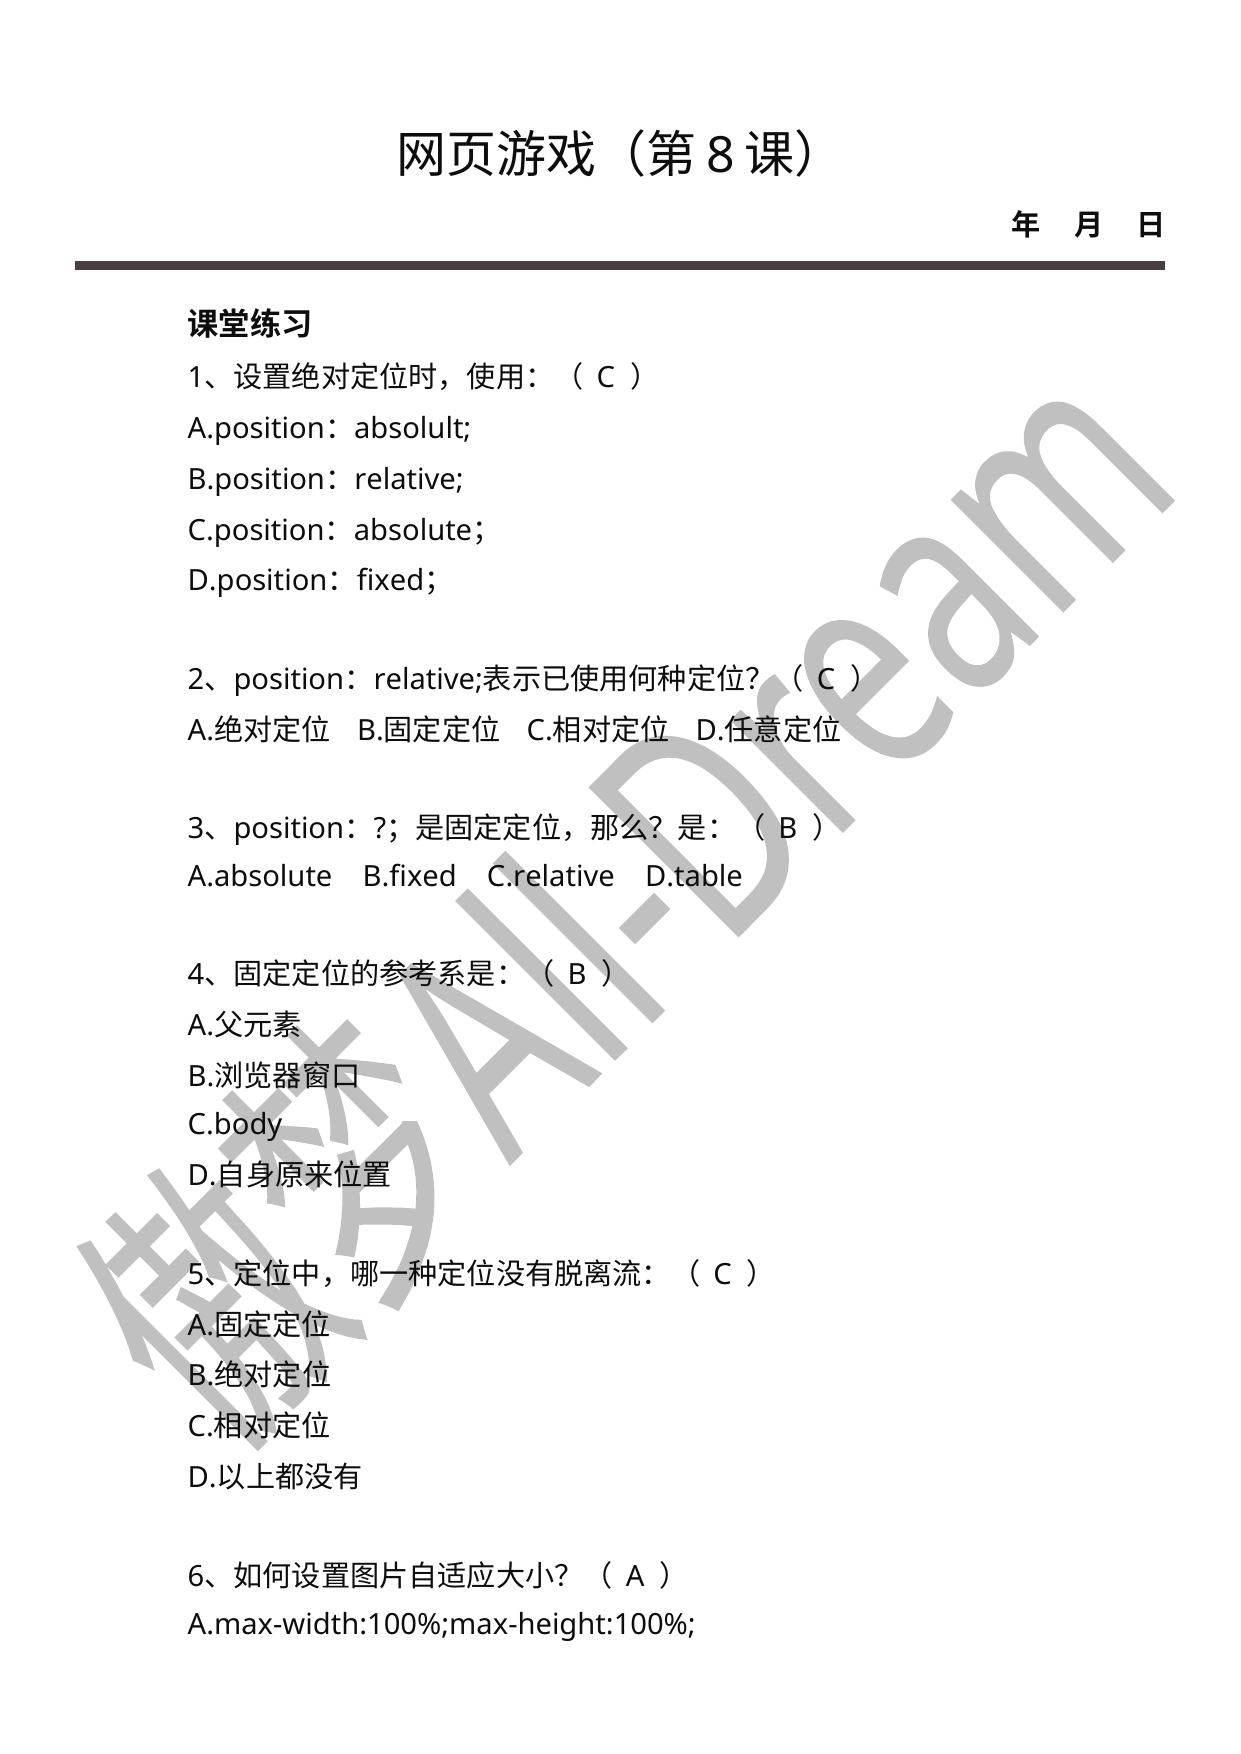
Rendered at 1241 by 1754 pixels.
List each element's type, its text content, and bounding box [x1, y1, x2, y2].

list D.自身原来位置 [187, 1152, 1165, 1194]
list D.position：fixed； [187, 557, 1165, 599]
list A.绝对定位 B.固定定位 C.相对定位 D.任意定位 [187, 706, 1165, 748]
list 2、position：relative;表示已使用何种定位？（ C ） [187, 655, 1165, 698]
list A.固定定位 [187, 1301, 1165, 1343]
list B.绝对定位 [187, 1352, 1165, 1394]
list 4、固定定位的参考系是：（ B ） [187, 951, 1165, 993]
list 6、如何设置图片自适应大小？（ A ） [187, 1552, 1165, 1594]
list A.max-width:100%;max-height:100%; [187, 1603, 1165, 1643]
list B.position：relative; [187, 455, 1165, 498]
list 1、设置绝对定位时，使用：（ C ） [187, 353, 1165, 396]
list A.position：absolult; [187, 404, 1165, 447]
list C.position：absolute； [187, 506, 1165, 548]
list B.浏览器窗口 [187, 1052, 1165, 1095]
list D.以上都没有 [187, 1454, 1165, 1496]
text 年 月 日 [75, 202, 1165, 261]
list 3、position：?；是固定定位，那么？是：（ B ） [187, 804, 1165, 847]
list C.body [187, 1103, 1165, 1143]
subtitle 网页游戏（第8课） [75, 115, 1165, 187]
list A.absolute B.fixed C.relative D.table [187, 855, 1165, 895]
list A.父元素 [187, 1001, 1165, 1044]
list C.相对定位 [187, 1403, 1165, 1445]
list 5、定位中，哪一种定位没有脱离流：（ C ） [187, 1250, 1165, 1293]
list 课堂练习 [187, 299, 1165, 344]
